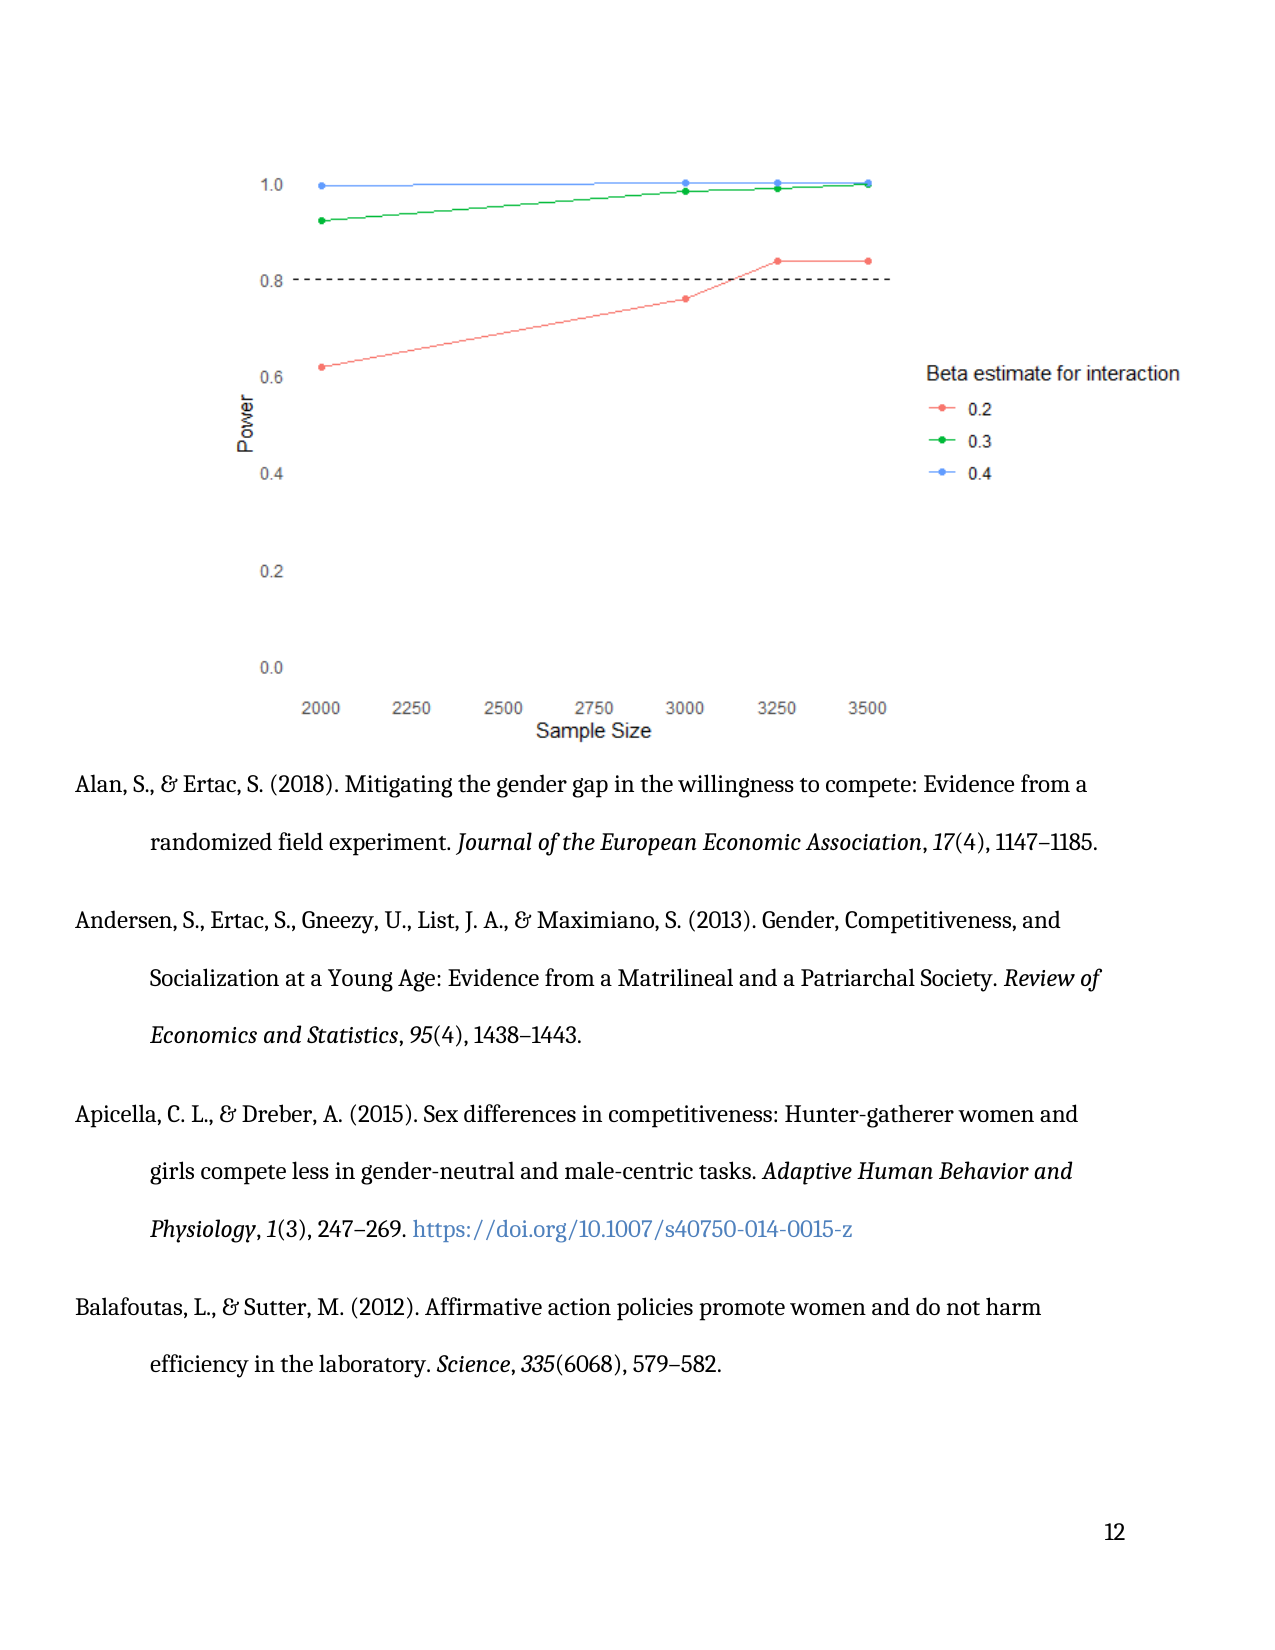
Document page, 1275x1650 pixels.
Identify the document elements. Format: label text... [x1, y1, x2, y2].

text Alan, S., & Ertac, S. (2018). Mitigating the gender gap in the willingness to compete: Evidence from a randomized field experiment. Journal of the European Economic Association, 17(4), 1147–1185. [75, 770, 1125, 857]
text Balafoutas, L., & Sutter, M. (2012). Affirmative action policies promote women and do not harm efficiency in the laboratory. Science, 335(6068), 579–582. [75, 1293, 1125, 1379]
picture [225, 150, 1200, 752]
text Apicella, C. L., & Dreber, A. (2015). Sex differences in competitiveness: Hunter-gatherer women and girls compete less in gender-neutral and male-centric tasks. Adaptive Human Behavior and Physiology, 1(3), 247–269. https://doi.org/10.1007/s40750-014-0015-z [75, 1099, 1125, 1243]
text Andersen, S., Ertac, S., Gneezy, U., List, J. A., & Maximiano, S. (2013). Gender, Competitiveness, and Socialization at a Young Age: Evidence from a Matrilineal and a Patriarchal Society. Review of Economics and Statistics, 95(4), 1438–1443. [75, 906, 1125, 1050]
